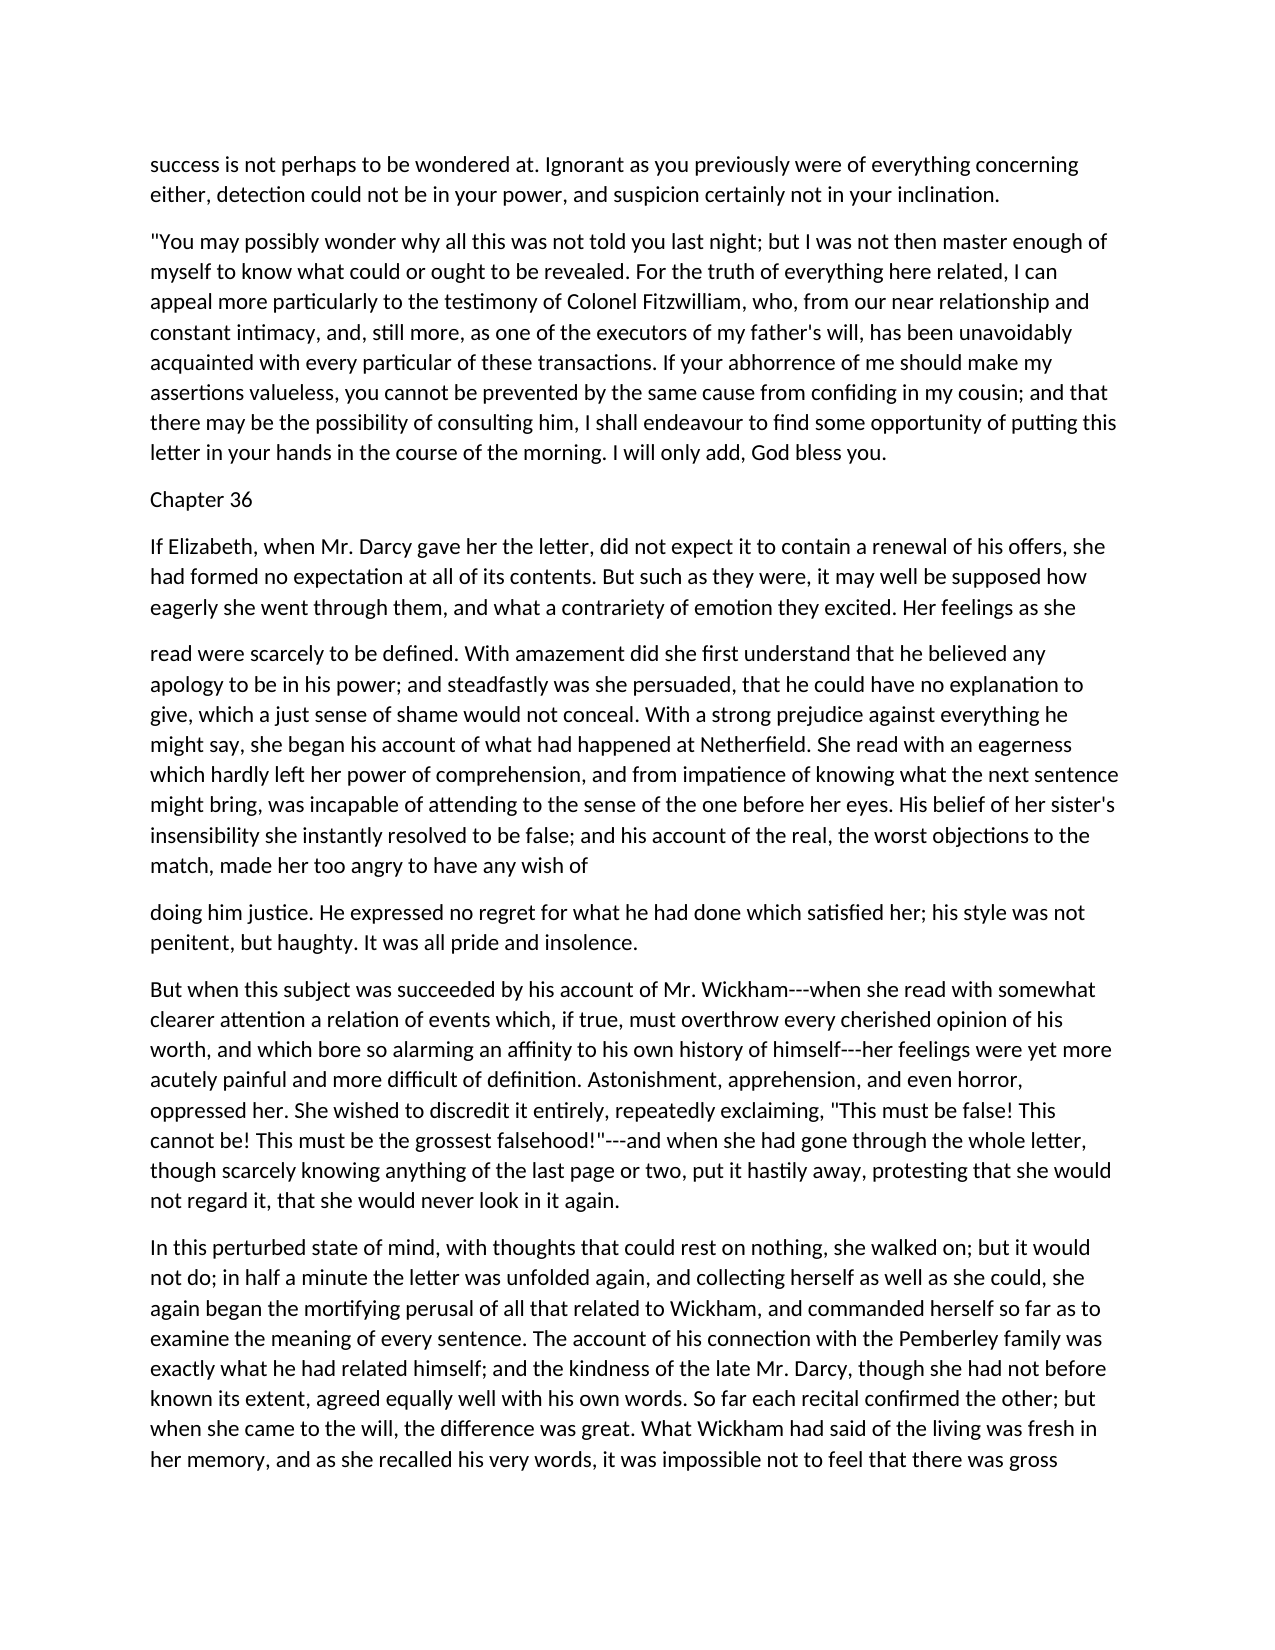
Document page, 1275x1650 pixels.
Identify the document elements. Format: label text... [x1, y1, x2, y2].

text Chapter 36 [150, 485, 1125, 513]
text doing him justice. He expressed no regret for what he had done which satisfied her; his style was not penitent, but haughty. It was all pride and insolence. [150, 898, 1125, 956]
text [150, 1233, 1125, 1473]
text read were scarcely to be defined. With amazement did she first understand that he believed any apology to be in his power; and steadfastly was she persuaded, that he could have no explanation to give, which a just sense of shame would not conceal. With a strong prejudice against everything he might say, she began his account of what had happened at Netherfield. She read with an eagerness which hardly left her power of comprehension, and from impatience of knowing what the next sentence might bring, was incapable of attending to the sense of the one before her eyes. His belief of her sister's insensibility she instantly resolved to be false; and his account of the real, the worst objections to the match, made her too angry to have any wish of [150, 639, 1125, 879]
text "You may possibly wonder why all this was not told you last night; but I was not then master enough of myself to know what could or ought to be revealed. For the truth of everything here related, I can appeal more particularly to the testimony of Colonel Fitzwilliam, who, from our near relationship and constant intimacy, and, still more, as one of the executors of my father's will, has been unavoidably acquainted with every particular of these transactions. If your abhorrence of me should make my assertions valueless, you cannot be prevented by the same cause from confiding in my cousin; and that there may be the possibility of consulting him, I shall endeavour to find some opportunity of putting this letter in your hands in the course of the morning. I will only add, God bless you. [150, 227, 1125, 467]
text If Elizabeth, when Mr. Darcy gave her the letter, did not expect it to contain a renewal of his offers, she had formed no expectation at all of its contents. But such as they were, it may well be supposed how eagerly she went through them, and what a contrariety of emotion they excited. Her feelings as she [150, 532, 1125, 621]
text But when this subject was succeeded by his account of Mr. Wickham---when she read with somewhat clearer attention a relation of events which, if true, must overthrow every cherished opinion of his worth, and which bore so alarming an affinity to his own history of himself---her feelings were yet more acutely painful and more difficult of definition. Astonishment, apprehension, and even horror, oppressed her. She wished to discredit it entirely, repeatedly exclaiming, "This must be false! This cannot be! This must be the grossest falsehood!"---and when she had gone through the whole letter, though scarcely knowing anything of the last page or two, put it hastily away, protesting that she would not regard it, that she would never look in it again. [150, 975, 1125, 1214]
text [150, 150, 1125, 208]
